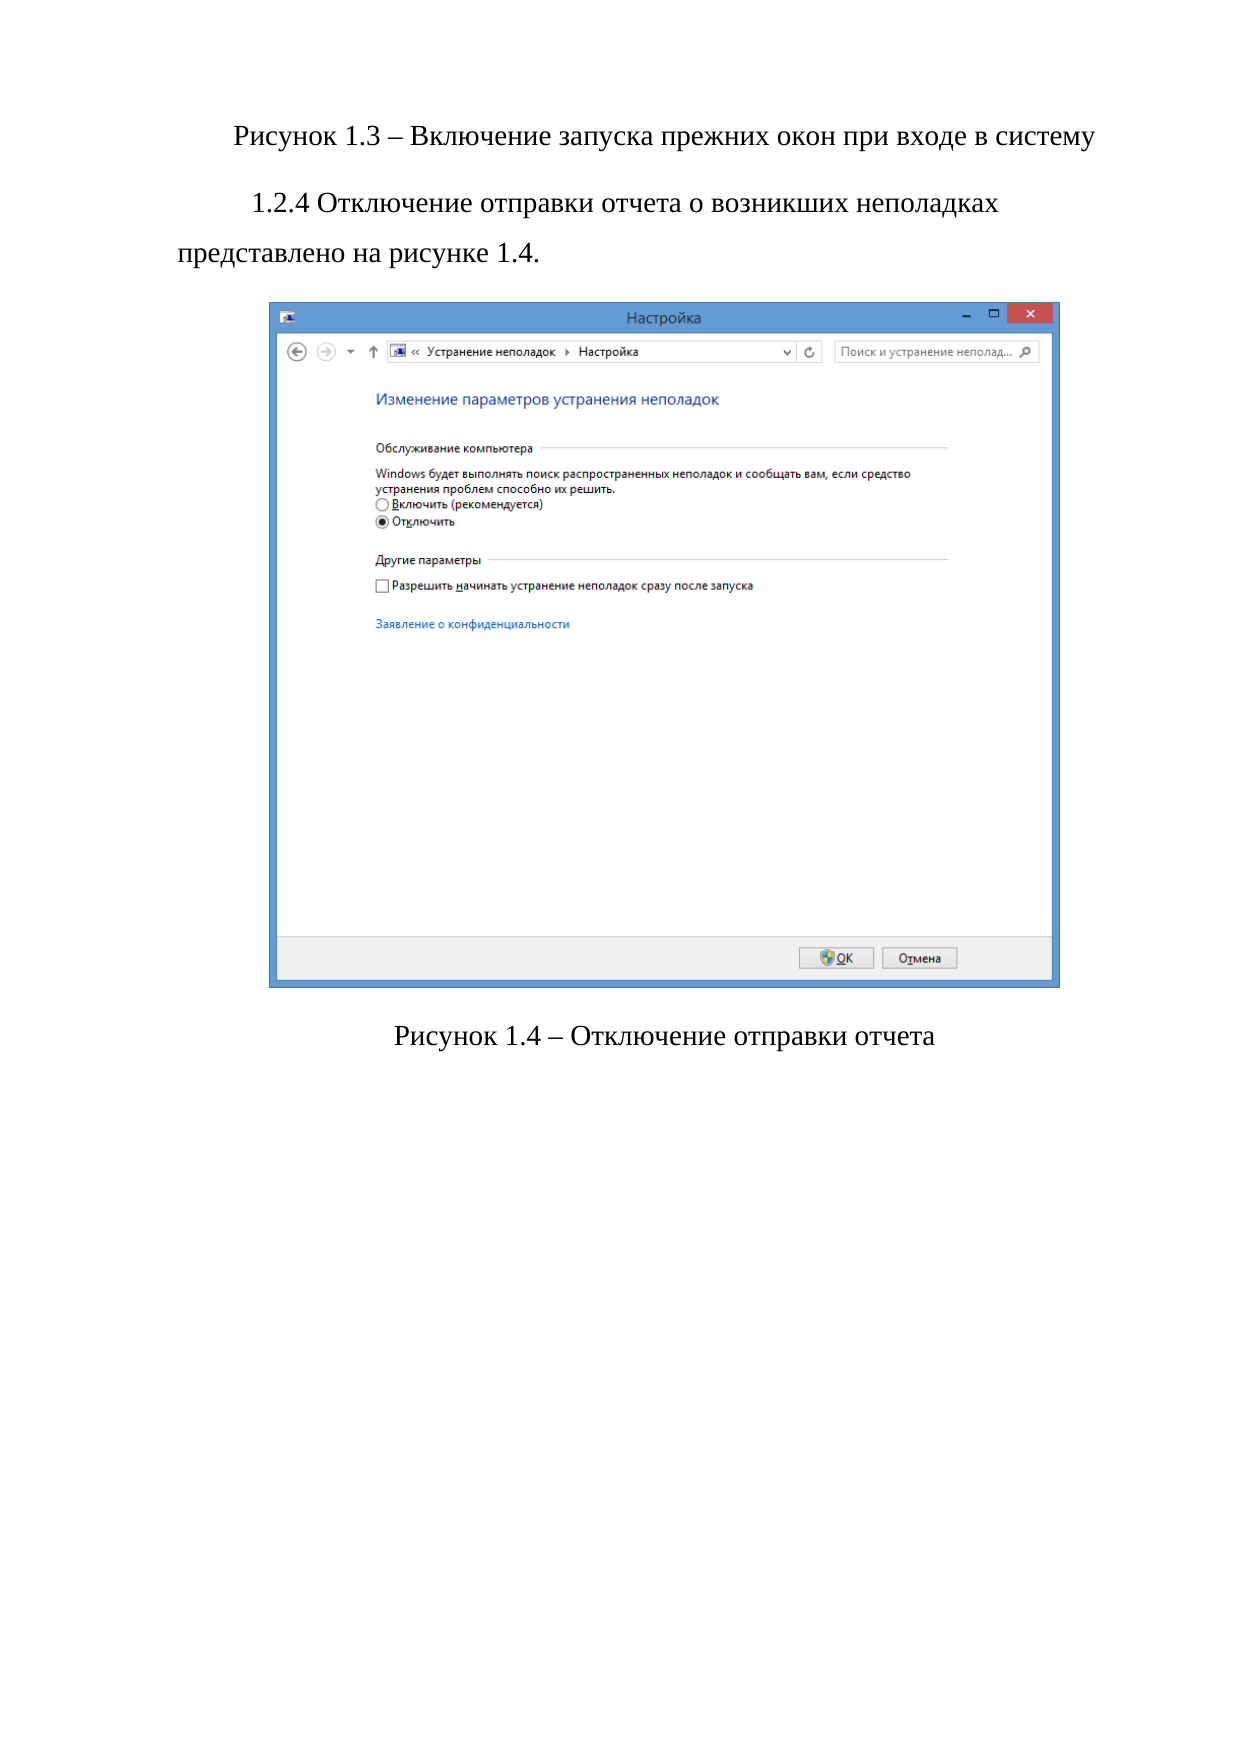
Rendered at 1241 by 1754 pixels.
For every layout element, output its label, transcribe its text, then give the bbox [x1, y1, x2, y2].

text Рисунок 1.3 – Включение запуска прежних окон при входе в систему [177, 118, 1152, 152]
text Рисунок 1.4 – Отключение отправки отчета [177, 1018, 1152, 1052]
picture [269, 302, 1060, 988]
text 1.2.4 Отключение отправки отчета о возникших неполадках представлено на рисунке 1.4. [177, 185, 1152, 269]
